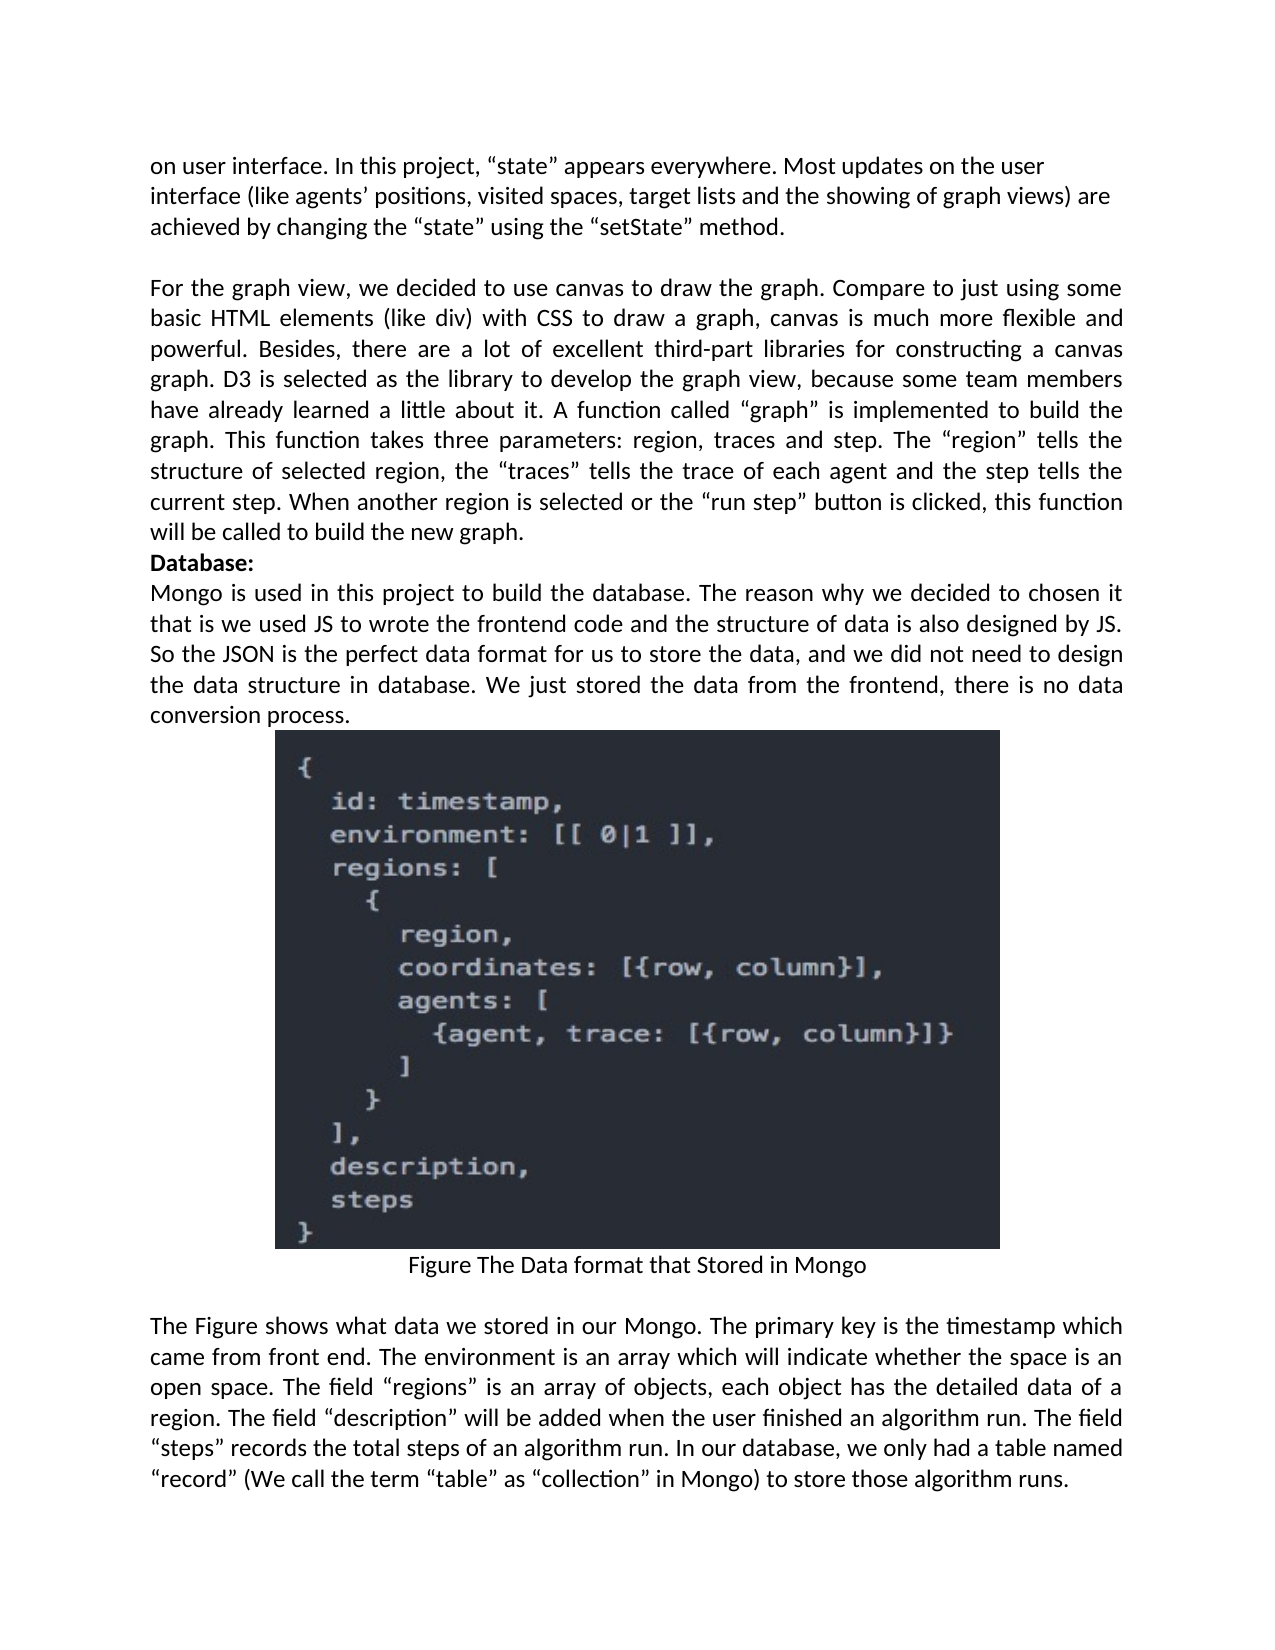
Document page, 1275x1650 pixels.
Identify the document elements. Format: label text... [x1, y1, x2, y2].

text For the graph view, we decided to use canvas to draw the graph. Compare to just using some basic HTML elements (like div) with CSS to draw a graph, canvas is much more flexible and powerful. Besides, there are a lot of excellent third-part libraries for constructing a canvas graph. D3 is selected as the library to develop the graph view, because some team members have already learned a little about it. A function called “graph” is implemented to build the graph. This function takes three parameters: region, traces and step. The “region” tells the structure of selected region, the “traces” tells the trace of each agent and the step tells the current step. When another region is selected or the “run step” button is clicked, this function will be called to build the new graph. [150, 272, 1125, 547]
text Database: [150, 547, 1125, 577]
picture [275, 730, 1000, 1249]
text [150, 150, 1125, 242]
text Mongo is used in this project to build the database. The reason why we decided to chosen it that is we used JS to wrote the frontend code and the structure of data is also designed by JS. So the JSON is the perfect data format for us to store the data, and we did not need to design the data structure in database. We just stored the data from the frontend, there is no data conversion process. [150, 577, 1125, 730]
text The Figure shows what data we stored in our Mongo. The primary key is the timestamp which came from front end. The environment is an array which will indicate whether the space is an open space. The field “regions” is an array of objects, each object has the detailed data of a region. The field “description” will be added when the user finished an algorithm run. The field “steps” records the total steps of an algorithm run. In our database, we only had a table named “record” (We call the term “table” as “collection” in Mongo) to store those algorithm runs. [150, 1310, 1125, 1493]
text Figure The Data format that Stored in Mongo [150, 1249, 1125, 1279]
